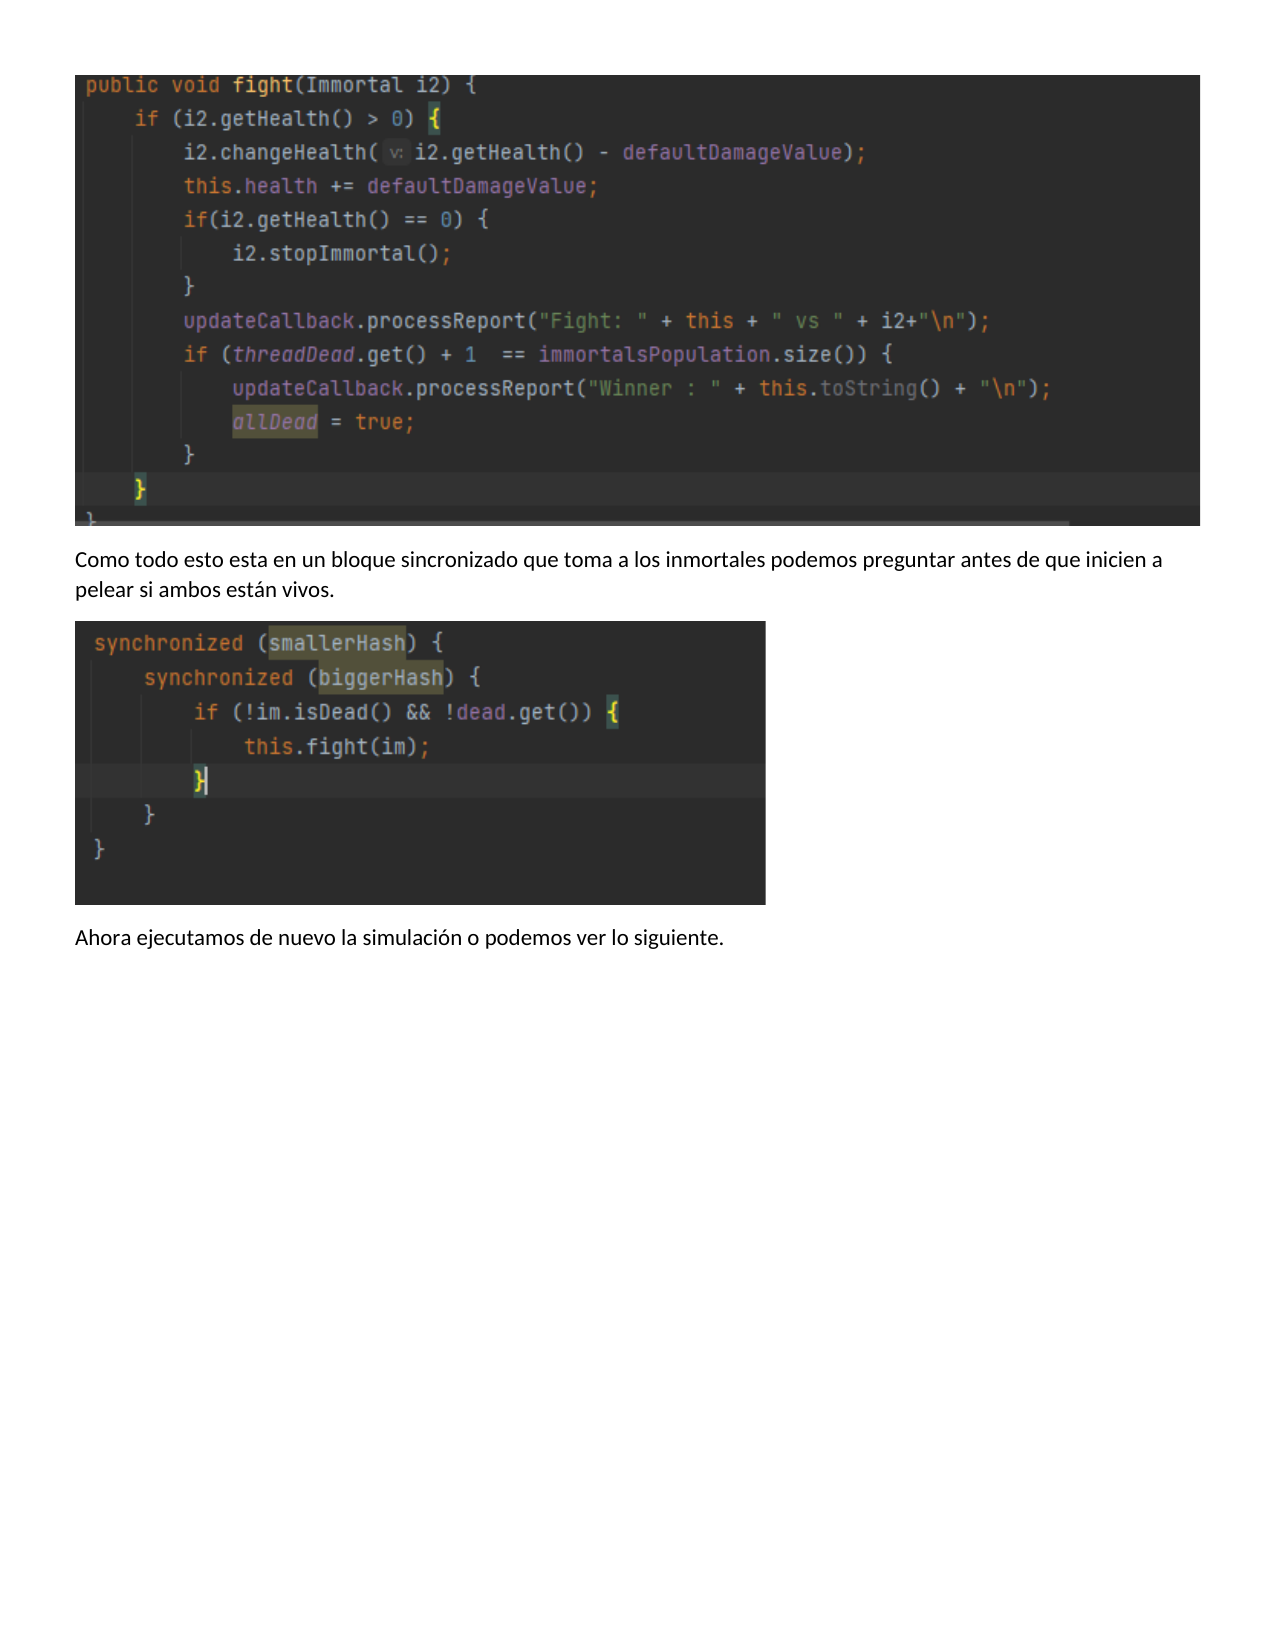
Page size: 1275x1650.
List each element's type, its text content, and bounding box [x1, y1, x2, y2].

text Como todo esto esta en un bloque sincronizado que toma a los inmortales podemos preguntar antes de que inicien a pelear si ambos están vivos. [75, 545, 1200, 603]
picture [75, 621, 766, 905]
text Ahora ejecutamos de nuevo la simulación o podemos ver lo siguiente. [75, 923, 1200, 952]
picture [75, 75, 1200, 526]
